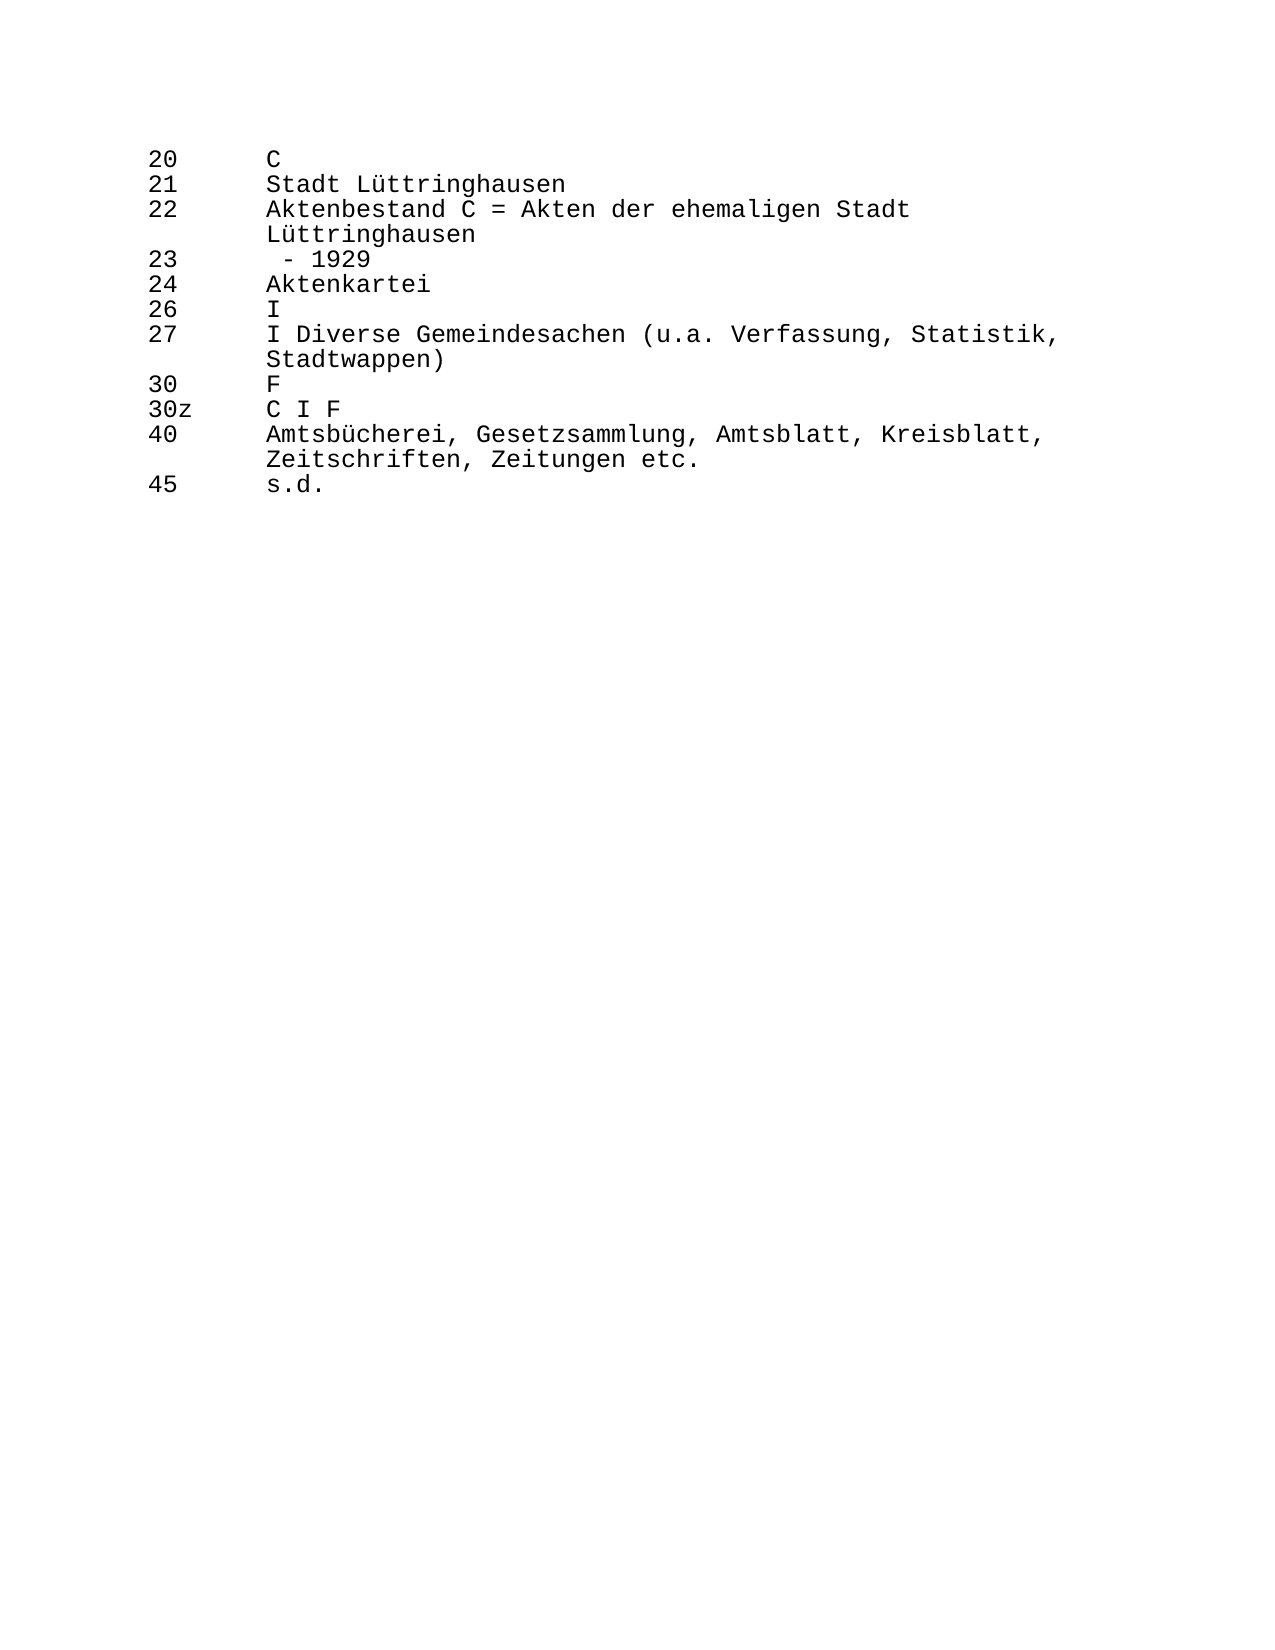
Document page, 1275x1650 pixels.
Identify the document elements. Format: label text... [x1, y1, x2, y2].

text 30 F [148, 373, 1127, 398]
text 45 s.d. [148, 473, 1127, 498]
text 23 - 1929 [148, 248, 1127, 273]
text 21 Stadt Lüttringhausen [148, 173, 1127, 198]
text 22 Aktenbestand C = Akten der ehemaligen Stadt Lüttringhausen [148, 198, 1127, 248]
text 40 Amtsbücherei, Gesetzsammlung, Amtsblatt, Kreisblatt, Zeitschriften, Zeitungen etc. [148, 423, 1127, 473]
text 30z C I F [148, 398, 1127, 423]
text 26 I [148, 298, 1127, 323]
text 27 I Diverse Gemeindesachen (u.a. Verfassung, Statistik, Stadtwappen) [148, 323, 1127, 373]
text 20 C [148, 148, 1127, 173]
text 24 Aktenkartei [148, 273, 1127, 298]
